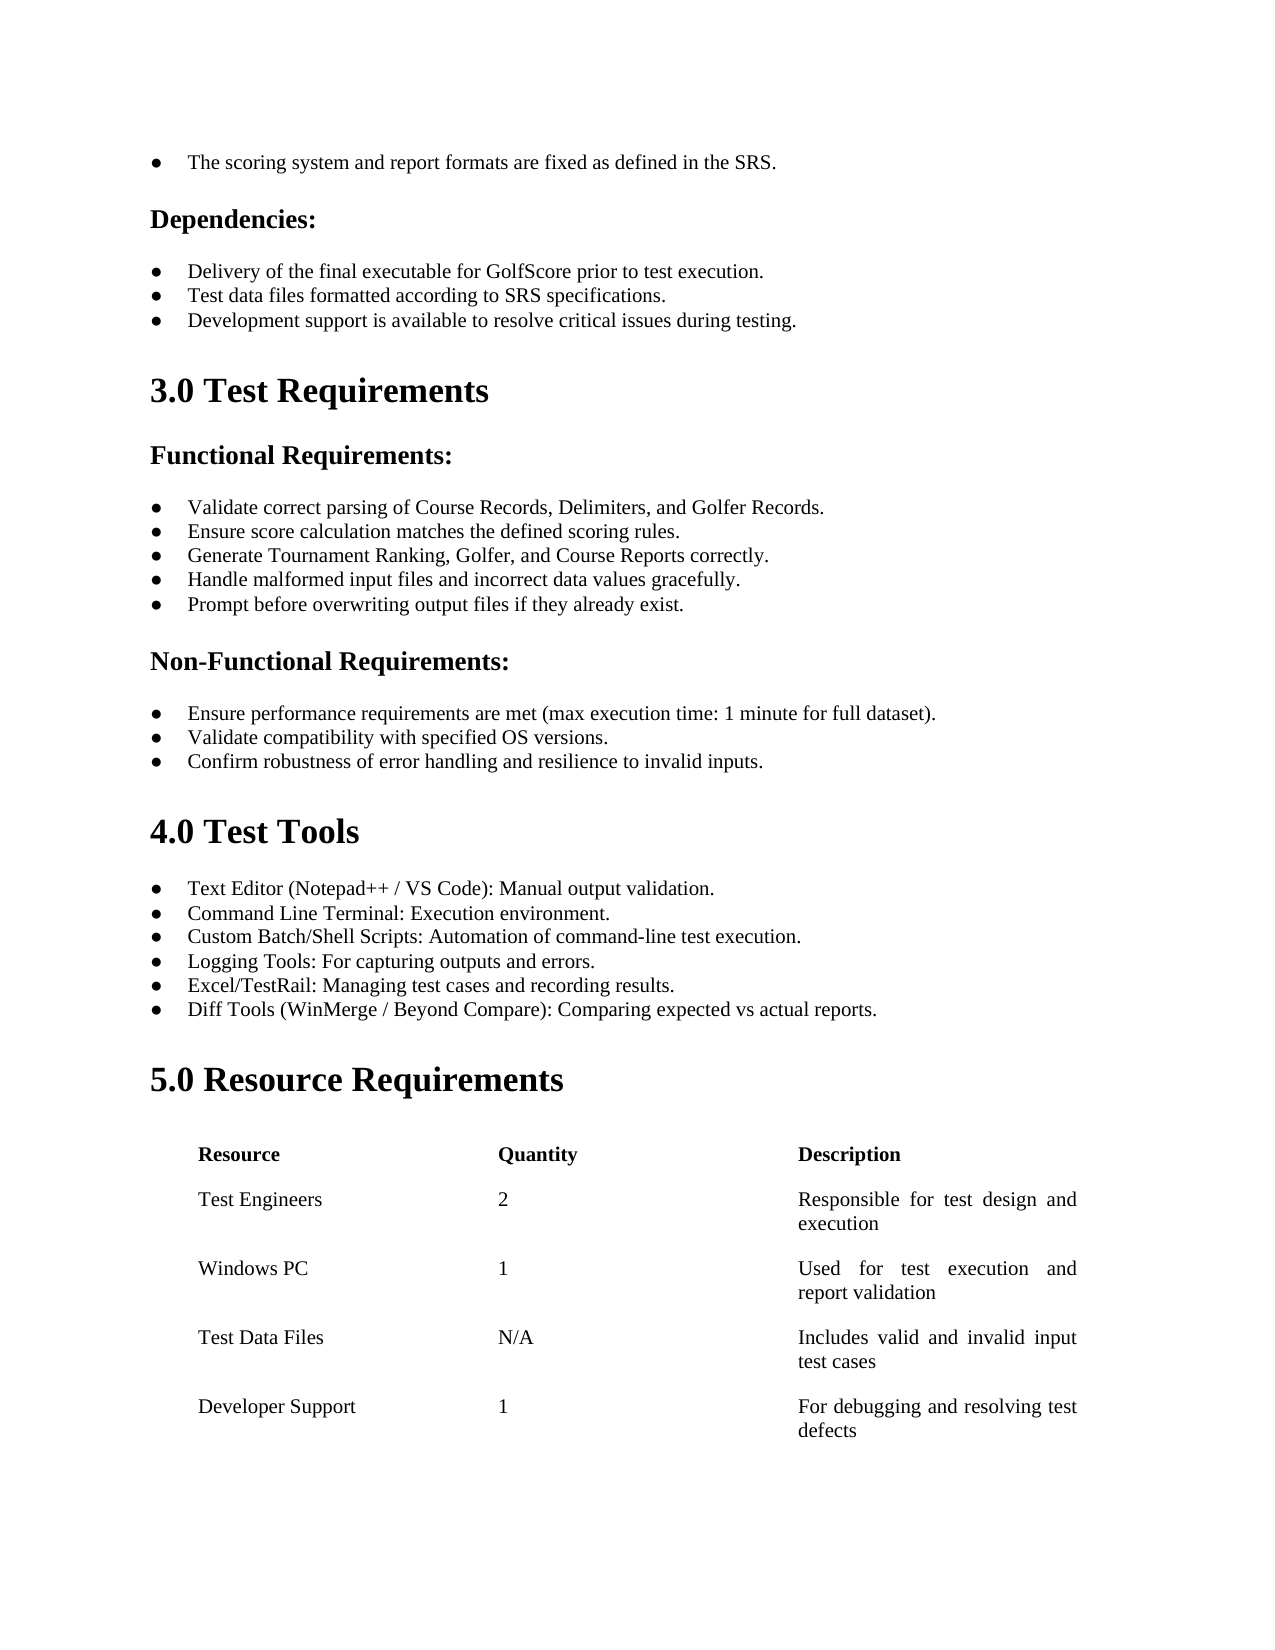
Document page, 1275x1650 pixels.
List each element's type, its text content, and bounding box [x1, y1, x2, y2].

list Prompt before overwriting output files if they already exist. [150, 591, 1087, 616]
list Generate Tournament Ranking, Golfer, and Course Reports correctly. [150, 543, 1087, 567]
list The scoring system and report formats are fixed as defined in the SRS. [150, 150, 1087, 174]
list Text Editor (Notepad++ / VS Code): Manual output validation. [150, 876, 1087, 900]
subtitle Functional Requirements: [150, 439, 1087, 470]
table_header Quantity [488, 1131, 787, 1176]
table_cell Responsible for test design and execution [788, 1176, 1087, 1245]
subtitle Dependencies: [150, 203, 1087, 234]
list Development support is available to resolve critical issues during testing. [150, 307, 1087, 332]
table_header Description [788, 1131, 1087, 1176]
list Command Line Terminal: Execution environment. [150, 900, 1087, 924]
list Handle malformed input files and incorrect data values gracefully. [150, 567, 1087, 591]
list Validate correct parsing of Course Records, Delimiters, and Golfer Records. [150, 495, 1087, 519]
list Validate compatibility with specified OS versions. [150, 725, 1087, 749]
subtitle 4.0 Test Tools [150, 811, 1087, 851]
subtitle Non-Functional Requirements: [150, 645, 1087, 676]
table_cell For debugging and resolving test defects [788, 1383, 1087, 1452]
list Delivery of the final executable for GolfScore prior to test execution. [150, 259, 1087, 283]
list Confirm robustness of error handling and resilience to invalid inputs. [150, 749, 1087, 773]
list Test data files formatted according to SRS specifications. [150, 283, 1087, 307]
list Ensure performance requirements are met (max execution time: 1 minute for full dataset). [150, 701, 1087, 725]
table_header Resource [188, 1131, 487, 1176]
table_cell Includes valid and invalid input test cases [788, 1314, 1087, 1383]
table_cell 1 [488, 1245, 787, 1314]
table_cell Developer Support [188, 1383, 487, 1452]
list Ensure score calculation matches the defined scoring rules. [150, 519, 1087, 543]
subtitle 3.0 Test Requirements [150, 369, 1087, 410]
table_cell Windows PC [188, 1245, 487, 1314]
list Logging Tools: For capturing outputs and errors. [150, 948, 1087, 973]
list Custom Batch/Shell Scripts: Automation of command-line test execution. [150, 924, 1087, 948]
table_cell 1 [488, 1383, 787, 1452]
table_cell Test Engineers [188, 1176, 487, 1245]
table_cell Used for test execution and report validation [788, 1245, 1087, 1314]
table_cell N/A [488, 1314, 787, 1383]
table_cell Test Data Files [188, 1314, 487, 1383]
subtitle 5.0 Resource Requirements [150, 1058, 1087, 1099]
table_cell 2 [488, 1176, 787, 1245]
list Excel/TestRail: Managing test cases and recording results. [150, 973, 1087, 997]
list Diff Tools (WinMerge / Beyond Compare): Comparing expected vs actual reports. [150, 997, 1087, 1021]
